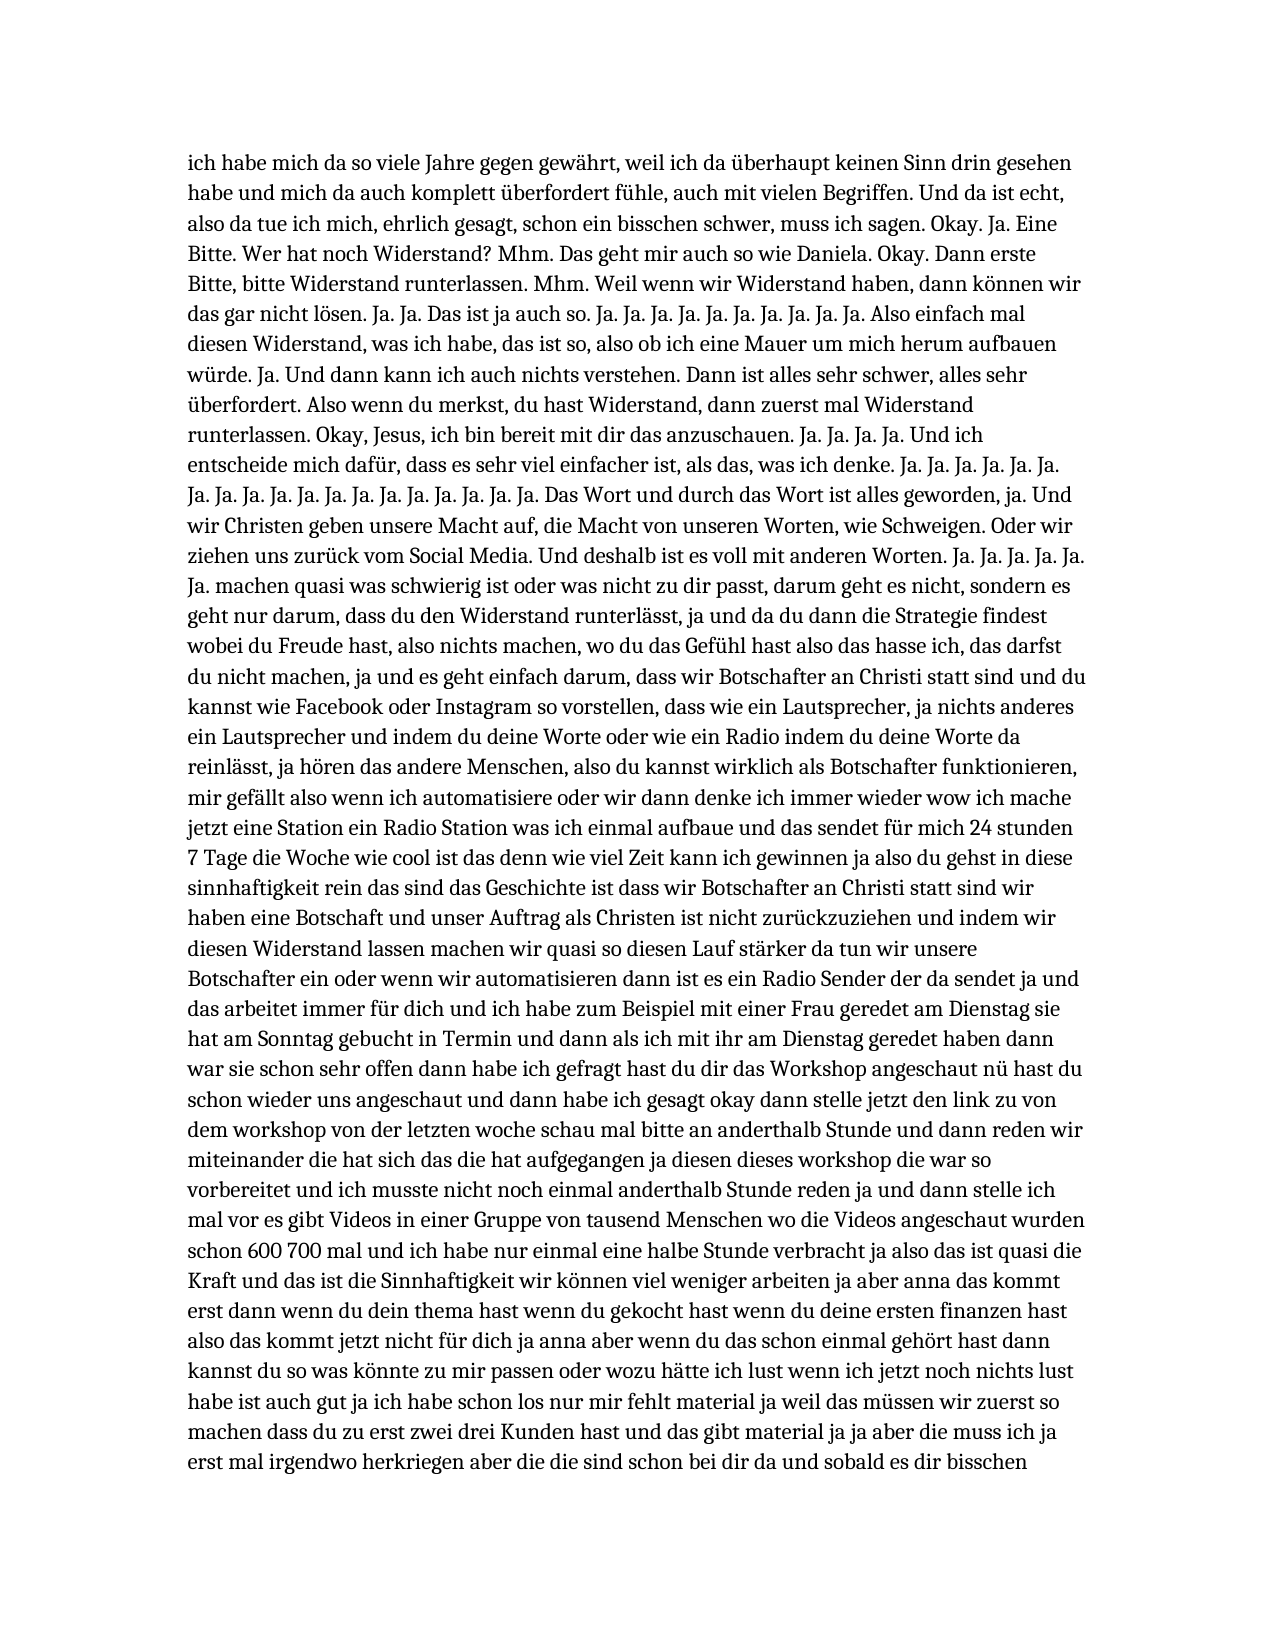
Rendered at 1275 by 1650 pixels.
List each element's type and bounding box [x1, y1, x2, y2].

text [187, 150, 1087, 1475]
